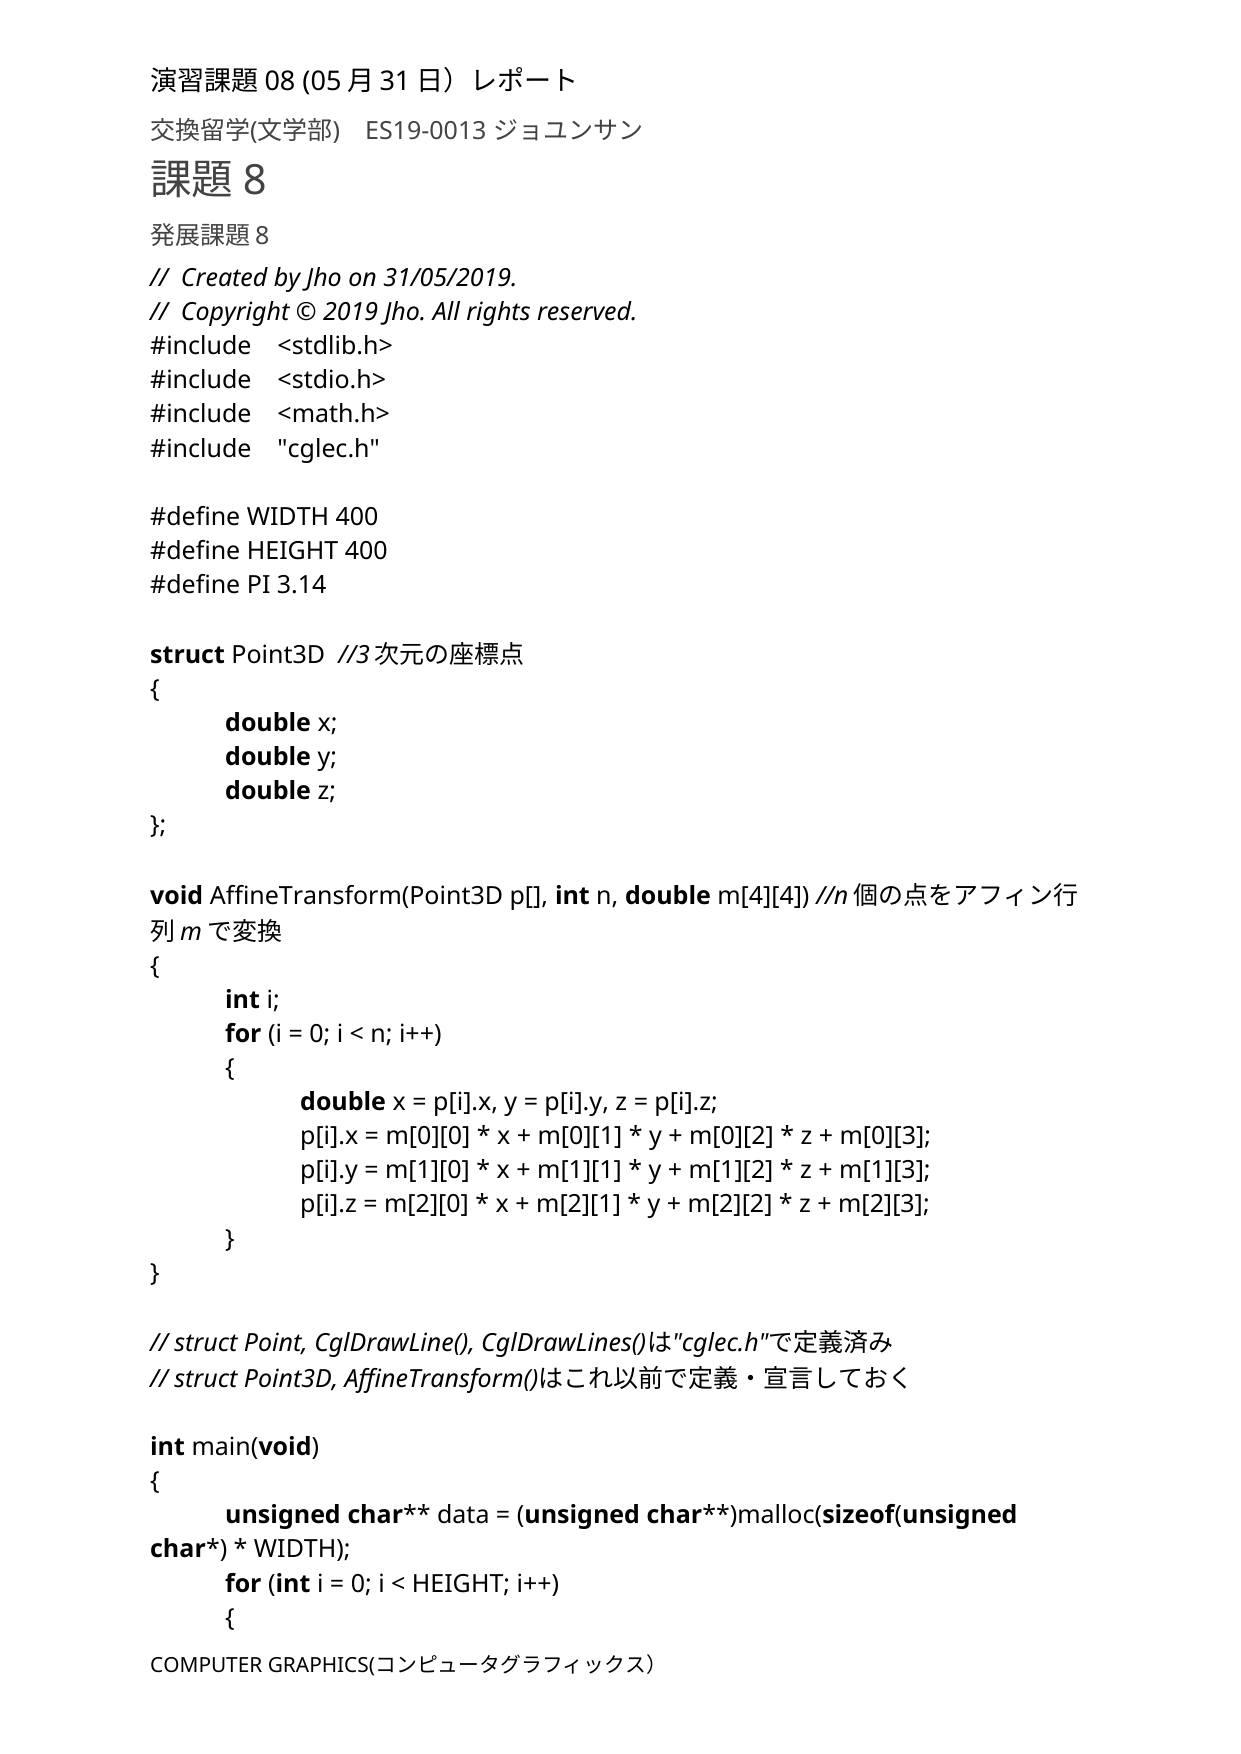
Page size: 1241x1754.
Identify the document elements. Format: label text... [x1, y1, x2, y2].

text int i; [150, 982, 1090, 1016]
text double x; [150, 705, 1090, 739]
text { [150, 948, 1090, 982]
text 演習課題 08 (05月31日）レポート [150, 59, 1090, 98]
text void AffineTransform(Point3D p[], int n, double m[4][4]) //n個の点をアフィン行列mで変換 [150, 875, 1090, 948]
text for (int i = 0; i < HEIGHT; i++) [150, 1565, 1090, 1599]
text #define WIDTH 400 [150, 498, 1090, 532]
text 交換留学(文学部) ES19-0013 ジョユンサン 課題 8 [150, 110, 1090, 207]
text }; [150, 807, 1090, 841]
text { [150, 1599, 1090, 1633]
text p[i].x = m[0][0] * x + m[0][1] * y + m[0][2] * z + m[0][3]; [150, 1118, 1090, 1152]
text int main(void) [150, 1429, 1090, 1463]
text // Copyright © 2019 Jho. All rights reserved. [150, 294, 1090, 328]
text { [150, 1050, 1090, 1084]
text struct Point3D //3次元の座標点 [150, 634, 1090, 671]
text #include <stdlib.h> [150, 328, 1090, 362]
text double y; [150, 739, 1090, 773]
text for (i = 0; i < n; i++) [150, 1016, 1090, 1050]
text double x = p[i].x, y = p[i].y, z = p[i].z; [150, 1084, 1090, 1118]
text { [150, 671, 1090, 705]
text p[i].z = m[2][0] * x + m[2][1] * y + m[2][2] * z + m[2][3]; [150, 1186, 1090, 1220]
text #include <math.h> [150, 396, 1090, 430]
text 発展課題8 [150, 215, 1090, 252]
text } [150, 1220, 1090, 1254]
text { [150, 1463, 1090, 1497]
text p[i].y = m[1][0] * x + m[1][1] * y + m[1][2] * z + m[1][3]; [150, 1152, 1090, 1186]
text #define PI 3.14 [150, 566, 1090, 601]
text // Created by Jho on 31/05/2019. [150, 260, 1090, 294]
text // struct Point, CglDrawLine(), CglDrawLines()は"cglec.h"で定義済み [150, 1322, 1090, 1359]
text #define HEIGHT 400 [150, 532, 1090, 566]
text } [150, 1254, 1090, 1288]
text #include <stdio.h> [150, 362, 1090, 396]
text #include "cglec.h" [150, 430, 1090, 464]
text double z; [150, 773, 1090, 807]
text // struct Point3D, AffineTransform()はこれ以前で定義・宣言しておく [150, 1359, 1090, 1395]
text unsigned char** data = (unsigned char**)malloc(sizeof(unsigned char*) * WIDTH); [150, 1497, 1090, 1565]
